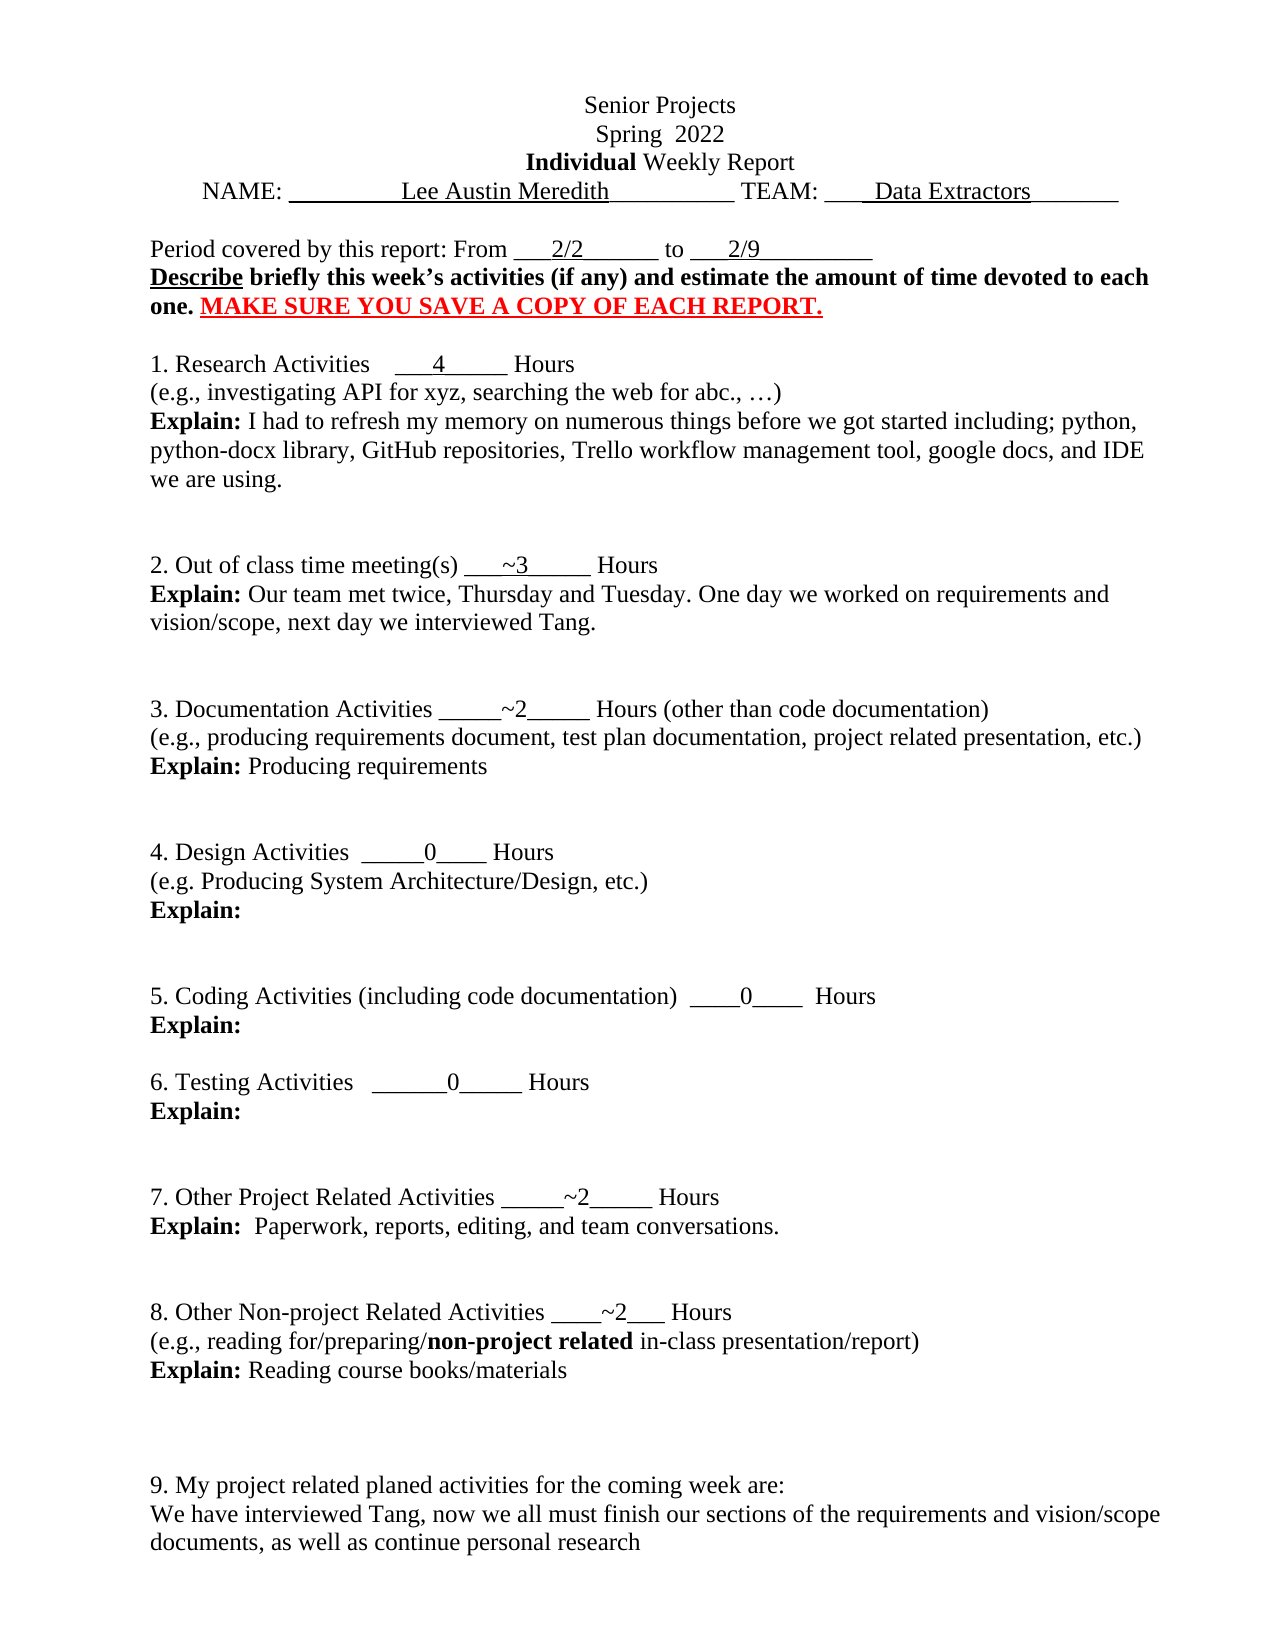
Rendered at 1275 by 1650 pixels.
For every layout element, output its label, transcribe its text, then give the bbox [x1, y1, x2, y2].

text Explain: [150, 1010, 1170, 1039]
text 1. Research Activities ___4_____ Hours [150, 349, 1170, 377]
text 8. Other Non-project Related Activities ____~2___ Hours [150, 1297, 1170, 1326]
text 4. Design Activities _____0____ Hours [150, 837, 1170, 866]
text Senior Projects [150, 90, 1170, 119]
text NAME: _________Lee Austin Meredith__________ TEAM: ____Data Extractors_______ [150, 176, 1170, 205]
text Explain: Producing requirements [150, 751, 1170, 780]
text Explain: Paperwork, reports, editing, and team conversations. [150, 1211, 1170, 1240]
text 7. Other Project Related Activities _____~2_____ Hours [150, 1182, 1170, 1211]
text (e.g., investigating API for xyz, searching the web for abc., …) [150, 377, 1170, 406]
text Explain: Reading course books/materials [150, 1355, 1170, 1384]
text (e.g., producing requirements document, test plan documentation, project related presentation, etc.) [150, 722, 1170, 751]
text Describe briefly this week’s activities (if any) and estimate the amount of time devoted to each one. MAKE SURE YOU SAVE A COPY OF EACH REPORT. [150, 262, 1170, 320]
text Spring 2022 [150, 119, 1170, 147]
text 6. Testing Activities ______0_____ Hours [150, 1067, 1170, 1096]
text Explain: I had to refresh my memory on numerous things before we got started including; python, python-docx library, GitHub repositories, Trello workflow management tool, google docs, and IDE we are using. [150, 406, 1170, 492]
text 2. Out of class time meeting(s) ___~3_____ Hours [150, 550, 1170, 579]
text We have interviewed Tang, now we all must finish our sections of the requirements and vision/scope documents, as well as continue personal research [150, 1499, 1170, 1556]
text (e.g. Producing System Architecture/Design, etc.) [150, 866, 1170, 895]
text (e.g., reading for/preparing/non-project related in-class presentation/report) [150, 1326, 1170, 1355]
text 3. Documentation Activities _____~2_____ Hours (other than code documentation) [150, 694, 1170, 722]
text 9. My project related planed activities for the coming week are: [150, 1470, 1170, 1499]
text 5. Coding Activities (including code documentation) ____0____ Hours [150, 981, 1170, 1010]
text Period covered by this report: From ___2/2______ to ___2/9_________ [150, 234, 1170, 262]
text Explain: [150, 1096, 1170, 1125]
text Explain: Our team met twice, Thursday and Tuesday. One day we worked on requirements and vision/scope, next day we interviewed Tang. [150, 579, 1170, 636]
text Explain: [150, 895, 1170, 924]
text Individual Weekly Report [150, 147, 1170, 176]
